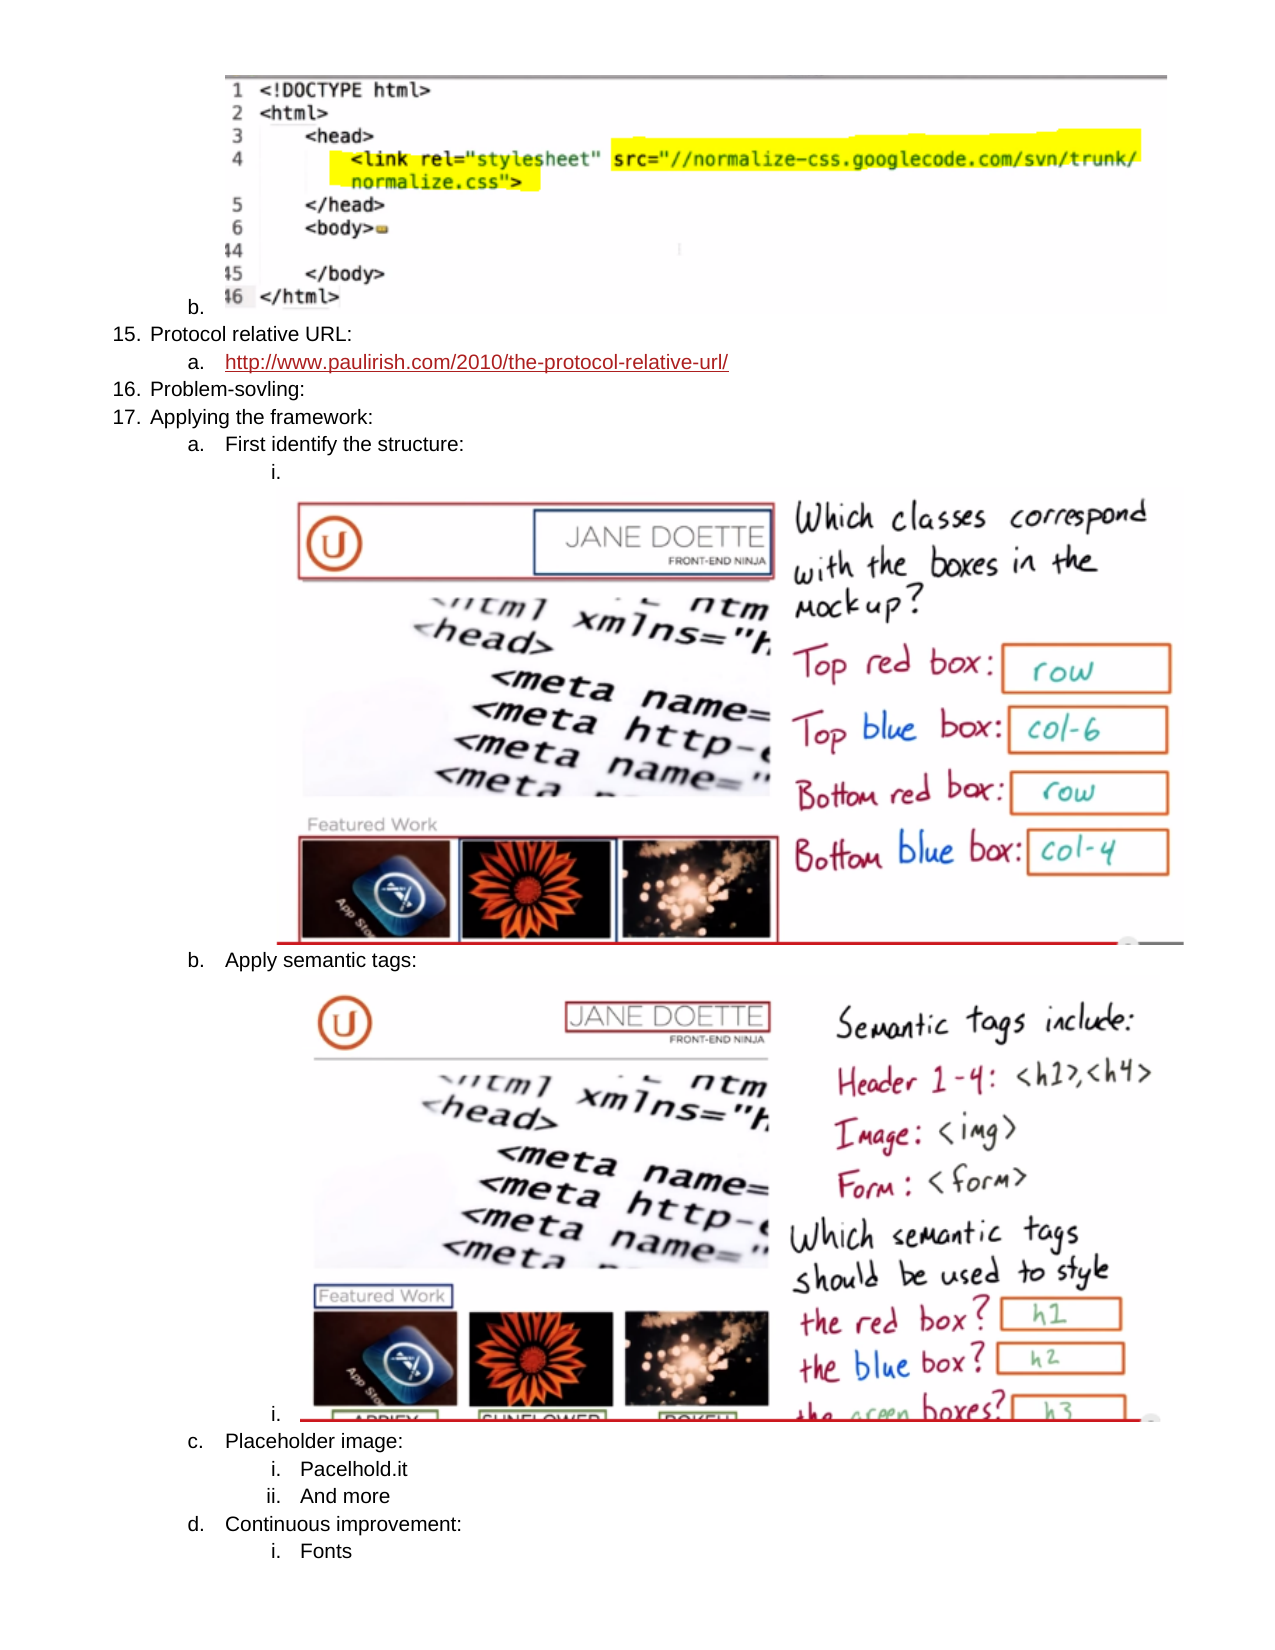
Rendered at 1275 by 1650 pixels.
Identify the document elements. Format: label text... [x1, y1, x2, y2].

picture [225, 75, 1168, 314]
list First identify the structure: [187, 432, 1200, 456]
list Placeholder image: [187, 1429, 1200, 1453]
picture [270, 487, 1184, 945]
picture [300, 975, 1161, 1422]
list Apply semantic tags: [187, 948, 1200, 972]
list Problem-sovling: [112, 377, 1200, 401]
list Continuous improvement: [187, 1512, 1200, 1536]
list Pacelhold.it [281, 1457, 1200, 1481]
list http://www.paulirish.com/2010/the-protocol-relative-url/ [187, 349, 1200, 373]
list Applying the framework: [112, 404, 1200, 428]
list Fonts [281, 1539, 1200, 1563]
list Protocol relative URL: [112, 322, 1200, 346]
list And more [281, 1484, 1200, 1508]
